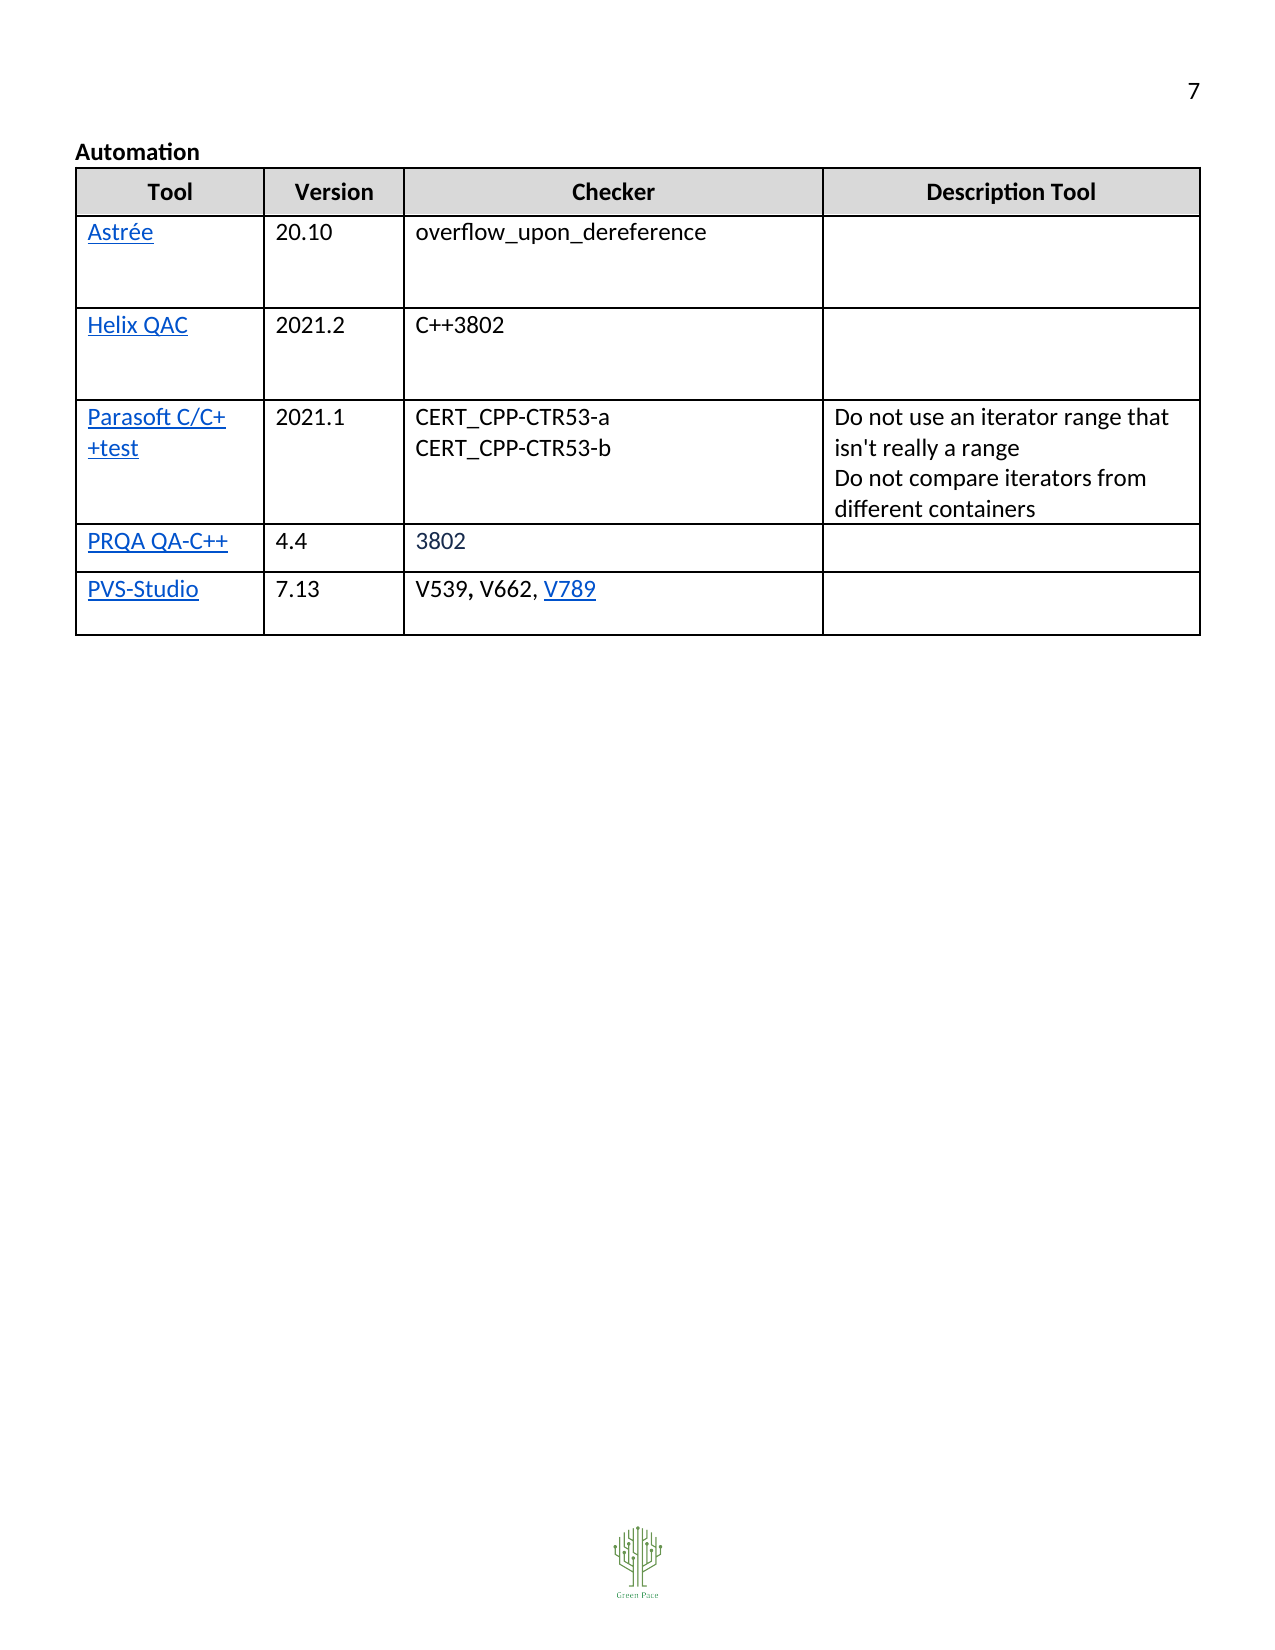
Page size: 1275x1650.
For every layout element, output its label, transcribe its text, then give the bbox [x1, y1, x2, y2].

picture [605, 1521, 670, 1606]
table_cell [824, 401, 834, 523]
table_cell Helix QAC [77, 309, 263, 399]
table_header Version [265, 169, 403, 214]
table_cell Do not use an iterator range that isn't really a range Do not compare iterators from different containers [1020, 401, 1199, 523]
table_cell 7.13 [265, 573, 403, 634]
table_cell overflow_upon_dereference [405, 217, 822, 307]
table_cell PVS-Studio [77, 573, 263, 634]
table_cell 2021.1 [265, 401, 403, 523]
table_cell Astrée [77, 217, 263, 307]
table_cell [824, 525, 1199, 571]
table_cell 4.4 [265, 525, 403, 571]
table_cell 2021.2 [265, 309, 403, 399]
table_cell 3802 [405, 525, 822, 571]
table_cell Parasoft C/C++test [77, 401, 263, 523]
table_header Description Tool [824, 169, 1199, 214]
table_header Tool [77, 169, 263, 214]
table_cell C++3802 [405, 309, 822, 399]
table_cell CERT_CPP-CTR53-a CERT_CPP-CTR53-b [405, 401, 822, 523]
text Automation [75, 136, 1200, 167]
table_cell V539, V662, V789 [405, 573, 822, 634]
table_cell [824, 309, 1199, 399]
table_header Checker [405, 169, 822, 214]
table_cell PRQA QA-C++ [77, 525, 263, 571]
table_cell 20.10 [265, 217, 403, 307]
table_cell [824, 217, 1199, 307]
table_cell [824, 573, 1199, 634]
